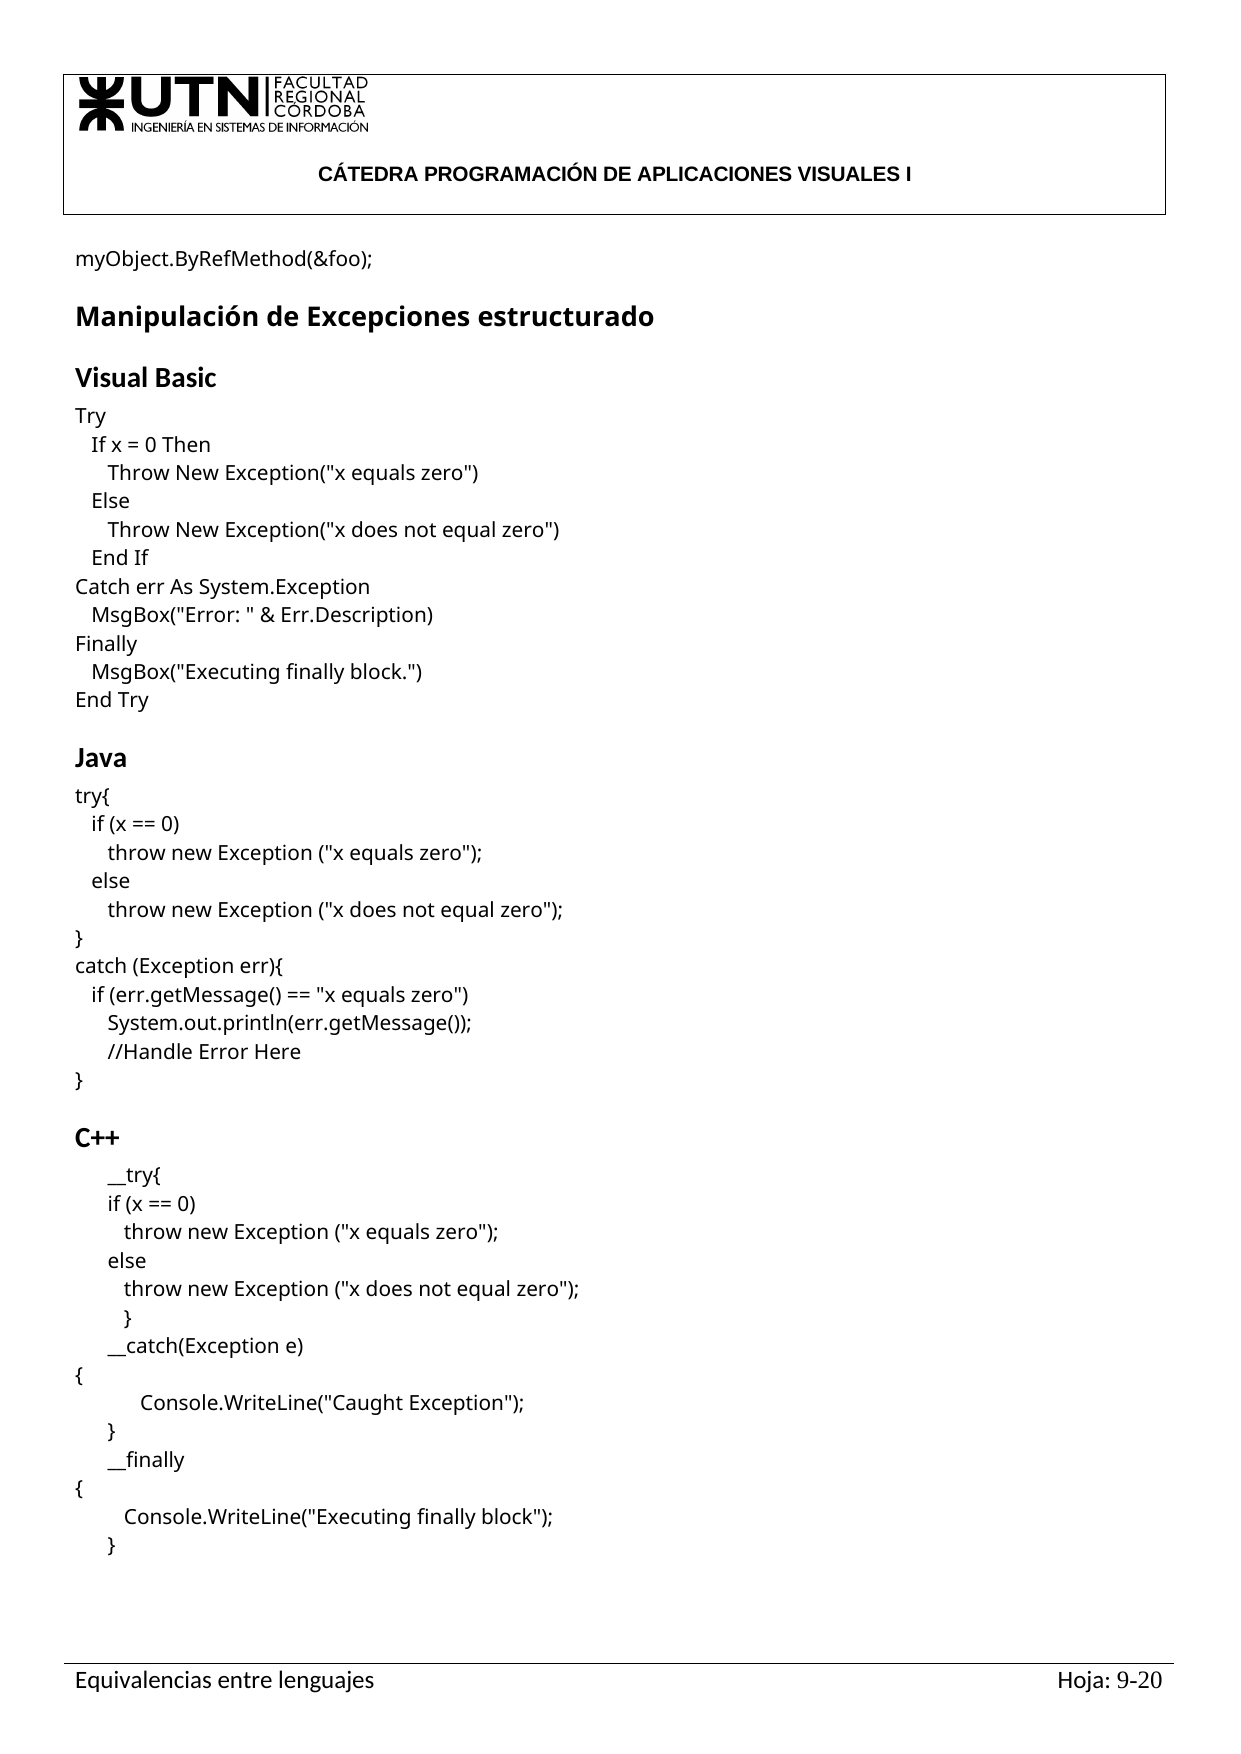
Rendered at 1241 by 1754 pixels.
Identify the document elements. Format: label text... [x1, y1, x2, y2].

text Else [75, 487, 1162, 515]
text __catch(Exception e) [75, 1331, 1162, 1360]
text Console.WriteLine("Caught Exception"); [75, 1388, 1162, 1417]
text Throw New Exception("x does not equal zero") [75, 515, 1162, 543]
text If x = 0 Then [75, 430, 1162, 458]
text Console.WriteLine("Executing finally block"); [75, 1502, 1162, 1530]
text //Handle Error Here [75, 1037, 1162, 1065]
text End If [75, 543, 1162, 572]
text } [75, 1303, 1162, 1331]
text } [75, 1065, 1162, 1094]
subtitle Visual Basic [75, 359, 1162, 395]
text throw new Exception ("x equals zero"); [75, 1217, 1162, 1246]
text throw new Exception ("x does not equal zero"); [75, 895, 1162, 923]
text Try [75, 401, 1162, 430]
text Catch err As System.Exception [75, 572, 1162, 600]
text } [75, 1530, 1162, 1559]
text else [75, 866, 1162, 895]
text try{ [75, 781, 1162, 809]
text MsgBox("Executing finally block.") [75, 657, 1162, 686]
text __try{ [75, 1161, 1162, 1189]
text MsgBox("Error: " & Err.Description) [75, 600, 1162, 629]
text } [75, 1417, 1162, 1445]
text __finally [75, 1445, 1162, 1473]
subtitle Manipulación de Excepciones estructurado [75, 297, 1162, 334]
subtitle C++ [75, 1119, 1162, 1154]
text System.out.println(err.getMessage()); [75, 1008, 1162, 1037]
text { [75, 1473, 1162, 1502]
picture [75, 75, 369, 133]
text catch (Exception err){ [75, 952, 1162, 980]
text } [75, 923, 1162, 952]
text throw new Exception ("x does not equal zero"); [75, 1274, 1162, 1303]
text if (err.getMessage() == "x equals zero") [75, 980, 1162, 1008]
text if (x == 0) [75, 1189, 1162, 1217]
text if (x == 0) [75, 809, 1162, 838]
text else [75, 1246, 1162, 1274]
text throw new Exception ("x equals zero"); [75, 838, 1162, 866]
text { [75, 1360, 1162, 1388]
text Throw New Exception("x equals zero") [75, 458, 1162, 487]
text End Try [75, 686, 1162, 714]
subtitle Java [75, 739, 1162, 775]
text Finally [75, 629, 1162, 657]
text myObject.ByRefMethod(&foo); [75, 244, 1162, 272]
